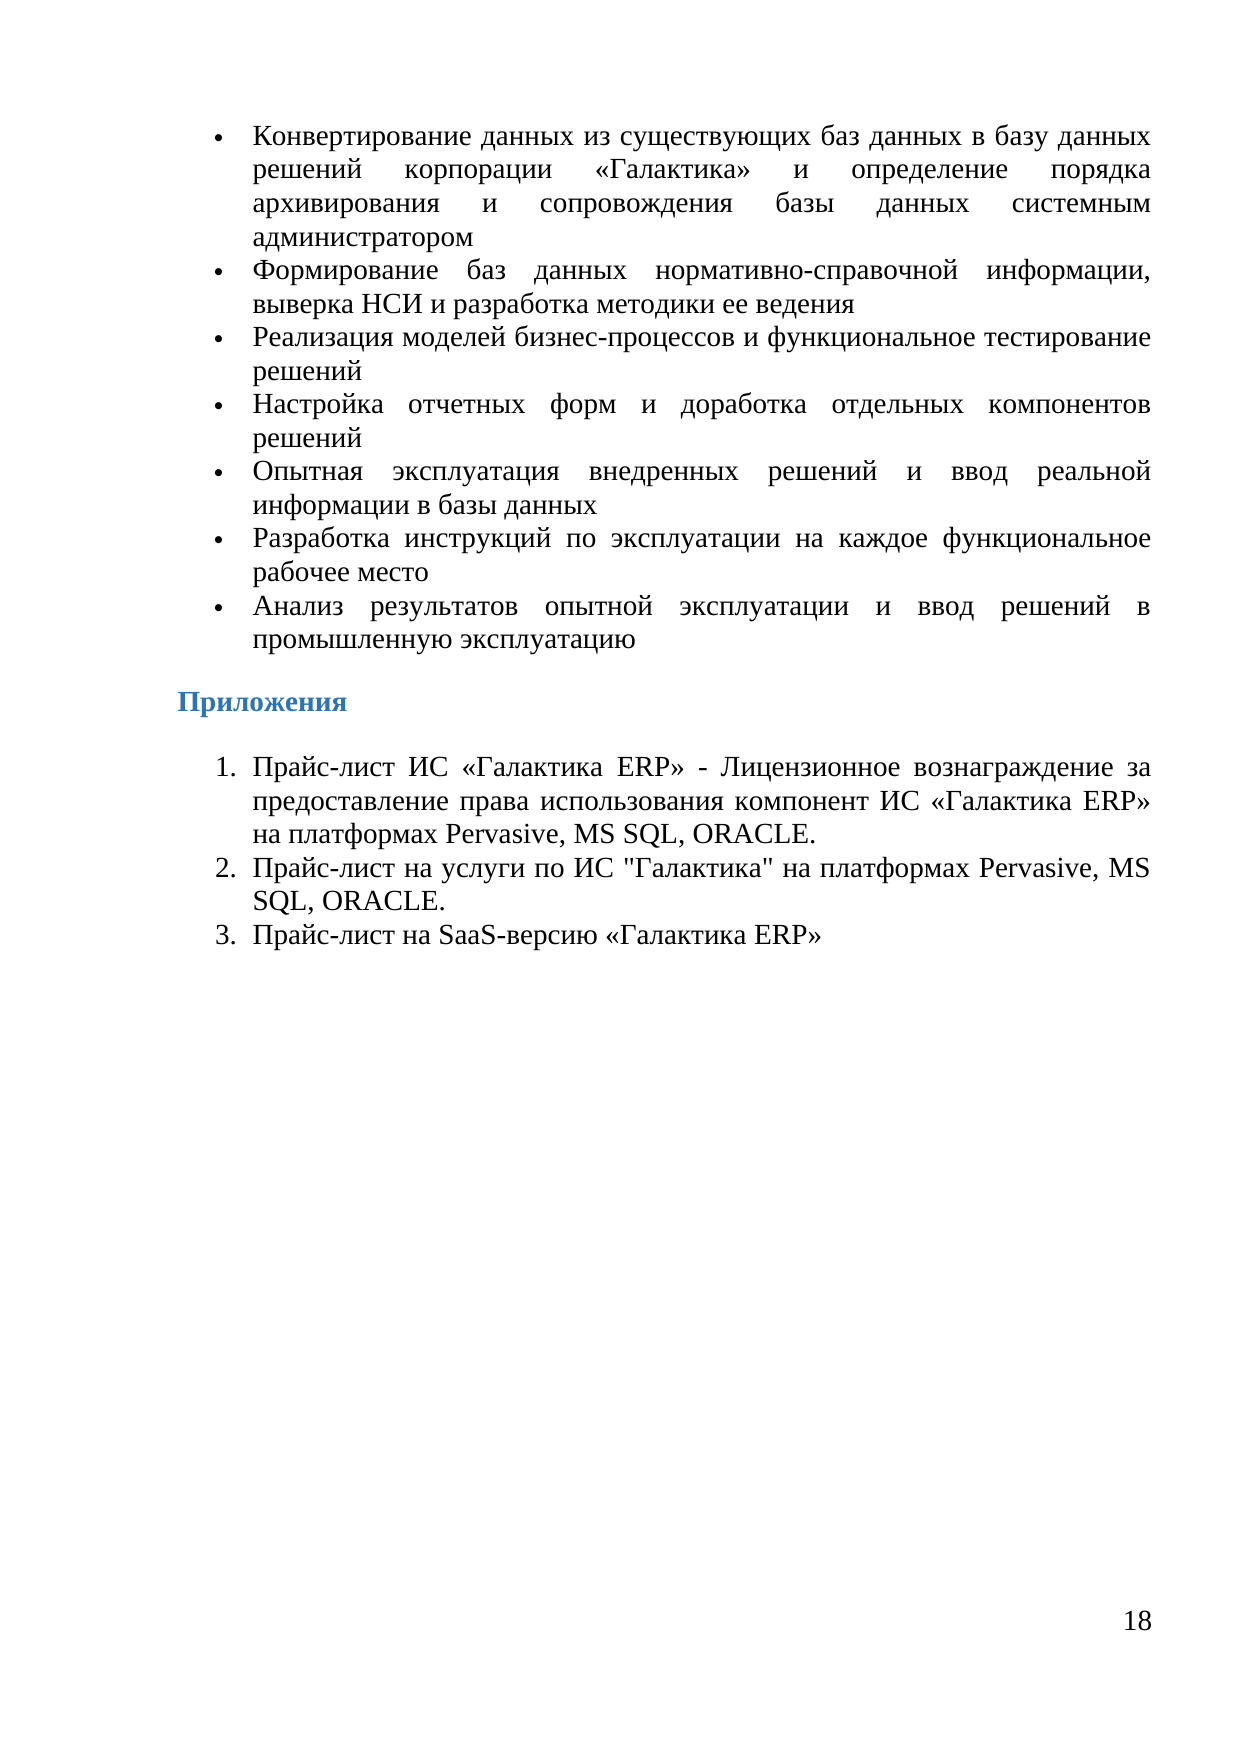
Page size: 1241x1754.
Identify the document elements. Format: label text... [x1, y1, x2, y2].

list Настройка отчетных форм и доработка отдельных компонентов решений [215, 386, 1152, 453]
list Разработка инструкций по эксплуатации на каждое функциональное рабочее место [215, 521, 1152, 588]
list Анализ результатов опытной эксплуатации и ввод решений в промышленную эксплуатацию [215, 588, 1152, 655]
list Формирование баз данных нормативно-справочной информации, выверка НСИ и разработка методики ее ведения [215, 252, 1152, 319]
list Прайс-лист ИС «Галактика ERP» - Лицензионное вознаграждение за предоставление права использования компонент ИС «Галактика ERP» на платформах Pervasive, MS SQL, ORACLE. [215, 749, 1152, 850]
list Прайс-лист на услуги по ИС "Галактика" на платформах Pervasive, MS SQL, ORACLE. [215, 850, 1152, 917]
list Прайс-лист на SaaS-версию «Галактика ERP» [215, 917, 1152, 951]
list Опытная эксплуатация внедренных решений и ввод реальной информации в базы данных [215, 453, 1152, 521]
list Конвертирование данных из существующих баз данных в базу данных решений корпорации «Галактика» и определение порядка архивирования и сопровождения базы данных системным администратором [215, 118, 1152, 252]
list Реализация моделей бизнес-процессов и функциональное тестирование решений [215, 319, 1152, 386]
subtitle Приложения [177, 684, 1152, 717]
